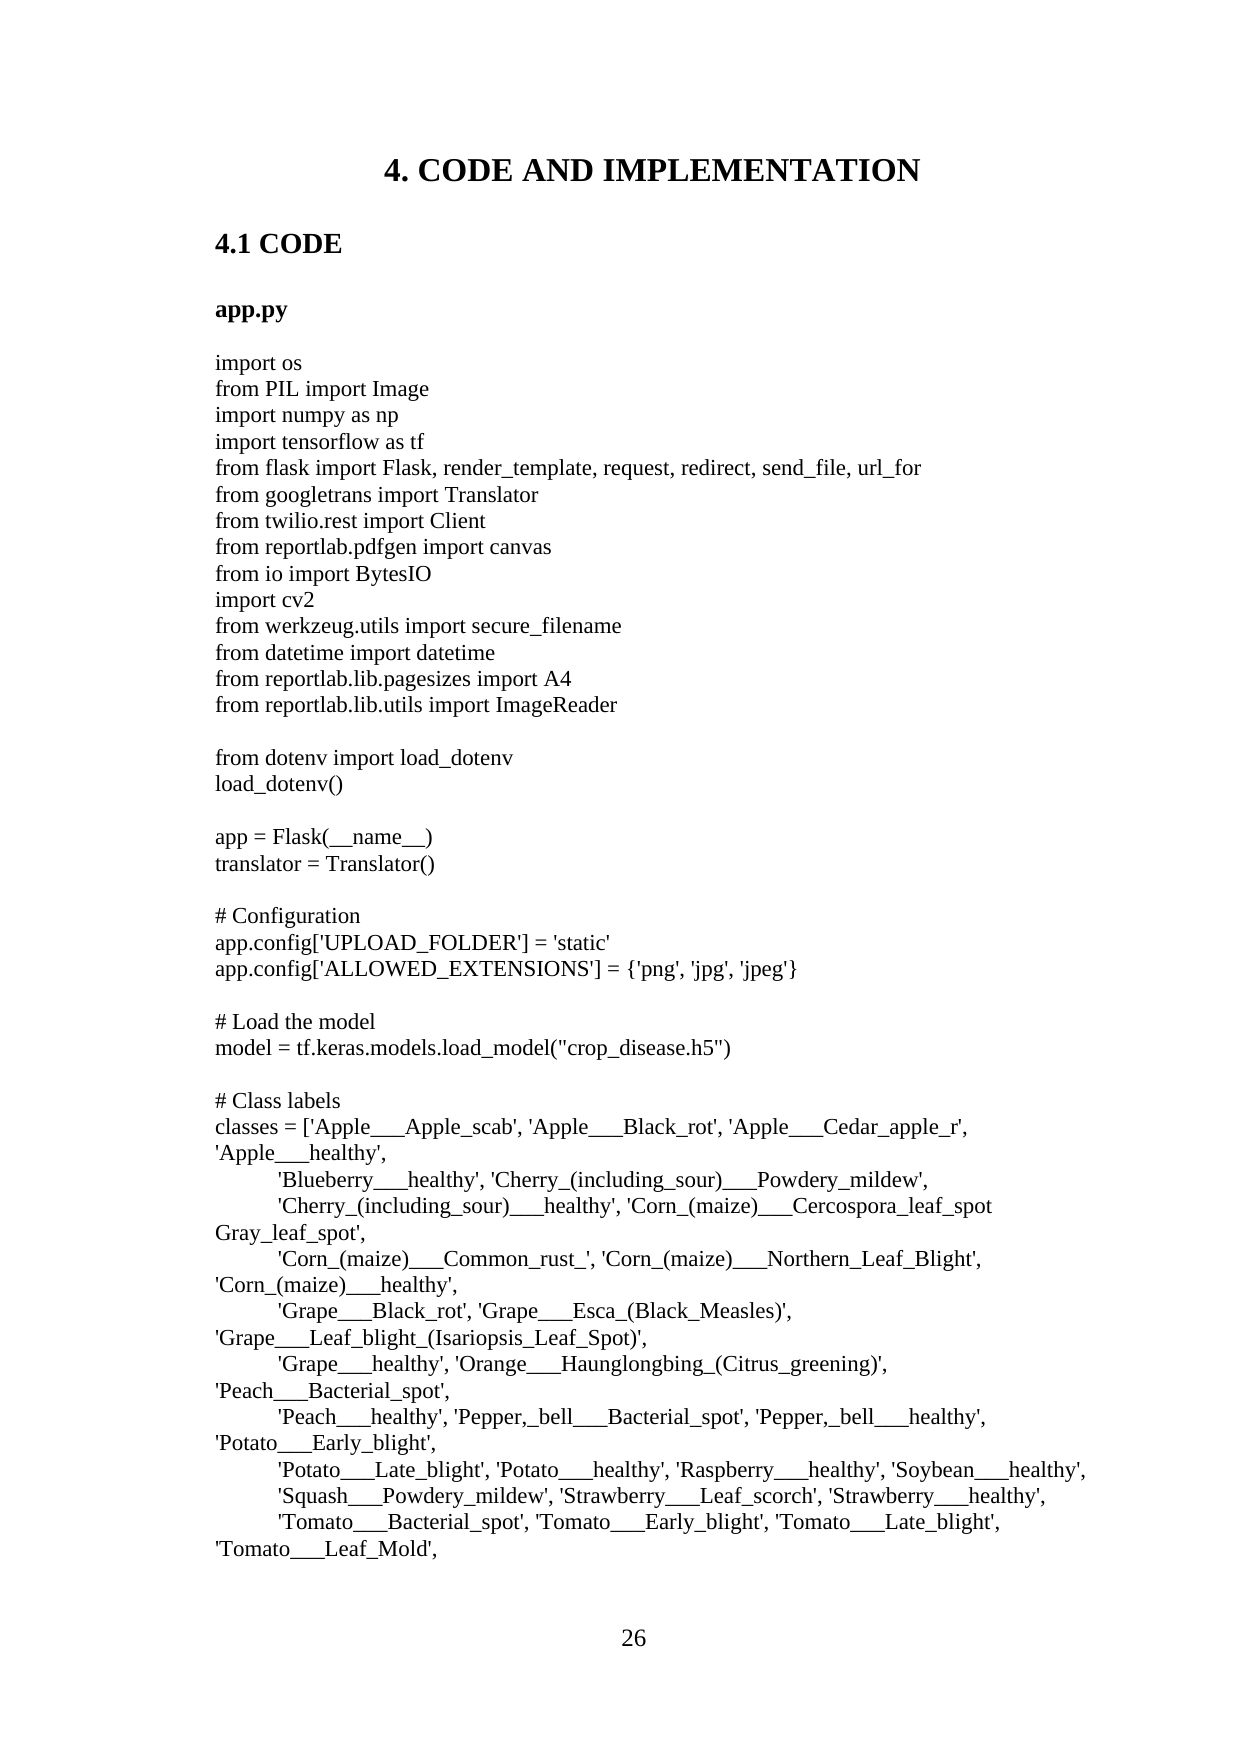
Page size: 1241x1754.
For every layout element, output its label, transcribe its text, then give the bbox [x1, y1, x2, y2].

text from reportlab.lib.pagesizes import A4 [215, 665, 1090, 691]
text app.config['ALLOWED_EXTENSIONS'] = {'png', 'jpg', 'jpeg'} [215, 955, 1090, 981]
text from werkzeug.utils import secure_filename [215, 612, 1090, 639]
text 'Corn_(maize)___Common_rust_', 'Corn_(maize)___Northern_Leaf_Blight', 'Corn_(maize)___healthy', [215, 1245, 1090, 1298]
text 4.1 CODE [215, 227, 1090, 260]
text 'Peach___healthy', 'Pepper,_bell___Bacterial_spot', 'Pepper,_bell___healthy', 'Potato___Early_blight', [215, 1403, 1090, 1456]
text app.config['UPLOAD_FOLDER'] = 'static' [215, 929, 1090, 955]
text import numpy as np [215, 402, 1090, 428]
text app.py [215, 294, 1090, 322]
text 'Grape___Black_rot', 'Grape___Esca_(Black_Measles)', 'Grape___Leaf_blight_(Isariopsis_Leaf_Spot)', [215, 1298, 1090, 1350]
text from dotenv import load_dotenv [215, 744, 1090, 771]
text model = tf.keras.models.load_model("crop_disease.h5") [215, 1034, 1090, 1060]
text # Class labels [215, 1087, 1090, 1113]
text # Load the model [215, 1008, 1090, 1034]
text from reportlab.lib.utils import ImageReader [215, 691, 1090, 718]
text app = Flask(__name__) [215, 823, 1090, 849]
text load_dotenv() [215, 771, 1090, 797]
text import os [215, 349, 1090, 375]
text from reportlab.pdfgen import canvas [215, 533, 1090, 560]
text # Configuration [215, 902, 1090, 929]
text import cv2 [215, 586, 1090, 612]
text 'Grape___healthy', 'Orange___Haunglongbing_(Citrus_greening)', 'Peach___Bacterial_spot', [215, 1350, 1090, 1403]
text from flask import Flask, render_template, request, redirect, send_file, url_for [215, 454, 1090, 481]
text translator = Translator() [215, 849, 1090, 876]
text 'Potato___Late_blight', 'Potato___healthy', 'Raspberry___healthy', 'Soybean___healthy', [215, 1456, 1090, 1482]
text 'Tomato___Bacterial_spot', 'Tomato___Early_blight', 'Tomato___Late_blight', 'Tomato___Leaf_Mold', [215, 1508, 1090, 1561]
text 'Cherry_(including_sour)___healthy', 'Corn_(maize)___Cercospora_leaf_spot Gray_leaf_spot', [215, 1192, 1090, 1245]
text from PIL import Image [215, 375, 1090, 402]
text 4. CODE AND IMPLEMENTATION [215, 150, 1090, 188]
text from datetime import datetime [215, 639, 1090, 665]
text from io import BytesIO [215, 560, 1090, 586]
text 'Blueberry___healthy', 'Cherry_(including_sour)___Powdery_mildew', [215, 1166, 1090, 1192]
text from googletrans import Translator [215, 481, 1090, 507]
text classes = ['Apple___Apple_scab', 'Apple___Black_rot', 'Apple___Cedar_apple_r', 'Apple___healthy', [215, 1113, 1090, 1166]
text import tensorflow as tf [215, 428, 1090, 454]
text from twilio.rest import Client [215, 507, 1090, 533]
text 'Squash___Powdery_mildew', 'Strawberry___Leaf_scorch', 'Strawberry___healthy', [215, 1482, 1090, 1508]
